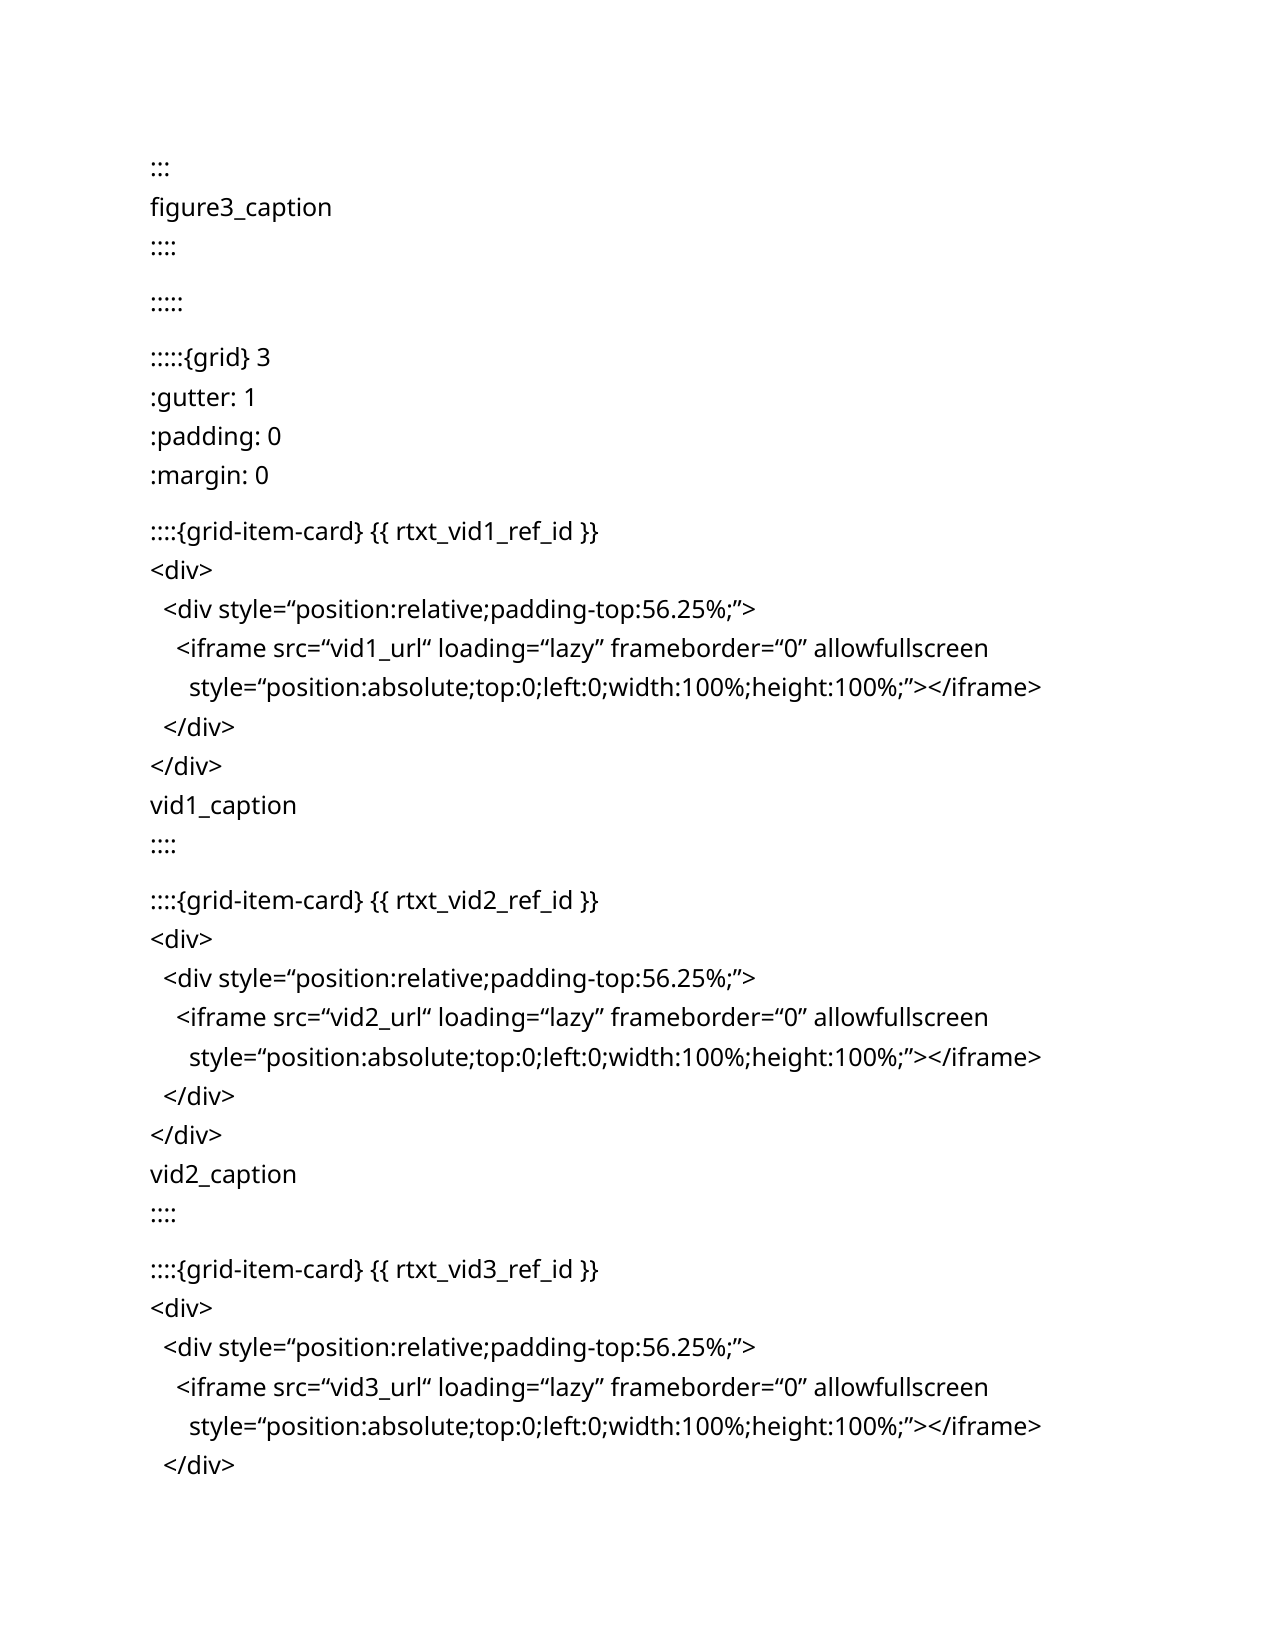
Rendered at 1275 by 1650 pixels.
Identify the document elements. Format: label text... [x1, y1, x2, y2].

text ::::: [150, 284, 1125, 318]
text ::::{grid-item-card} {{ rtxt_vid2_ref_id }} <div> <div style=“position:relative;padding-top:56.25%;”> <iframe src=“vid2_url“ loading=“lazy” frameborder=“0” allowfullscreen style=“position:absolute;top:0;left:0;width:100%;height:100%;”></iframe> </div> </div> vid2_caption :::: [150, 882, 1125, 1230]
text :::::{grid} 3 :gutter: 1 :padding: 0 :margin: 0 [150, 340, 1125, 492]
text ::::{grid-item-card} {{ rtxt_vid1_ref_id }} <div> <div style=“position:relative;padding-top:56.25%;”> <iframe src=“vid1_url“ loading=“lazy” frameborder=“0” allowfullscreen style=“position:absolute;top:0;left:0;width:100%;height:100%;”></iframe> </div> </div> vid1_caption :::: [150, 513, 1125, 861]
